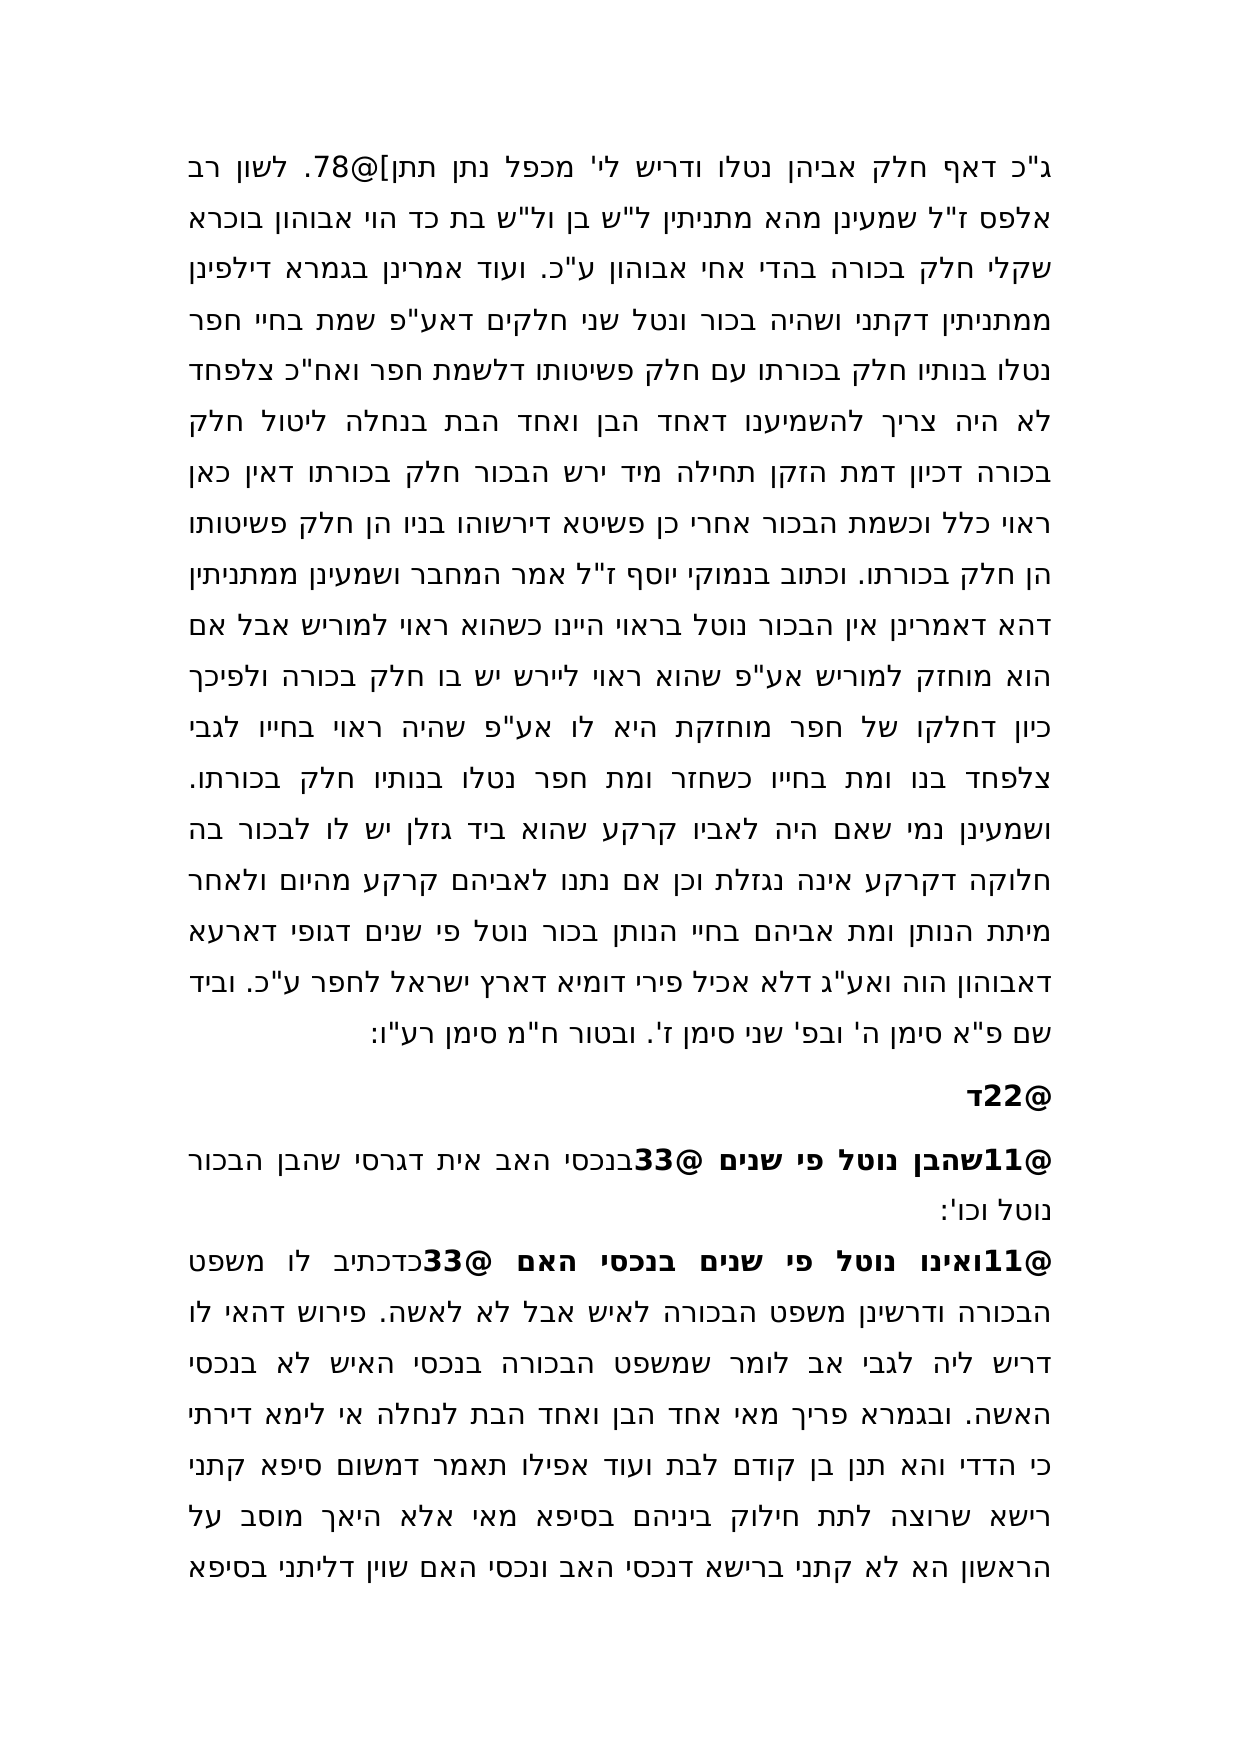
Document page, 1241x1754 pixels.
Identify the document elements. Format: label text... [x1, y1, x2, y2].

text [187, 1245, 1053, 1584]
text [187, 150, 1053, 1050]
text @11שהבן נוטל פי שנים @33בנכסי האב אית דגרסי שהבן הבכור נוטל וכו': [187, 1143, 1053, 1228]
subtitle @22ד [187, 1079, 1053, 1113]
